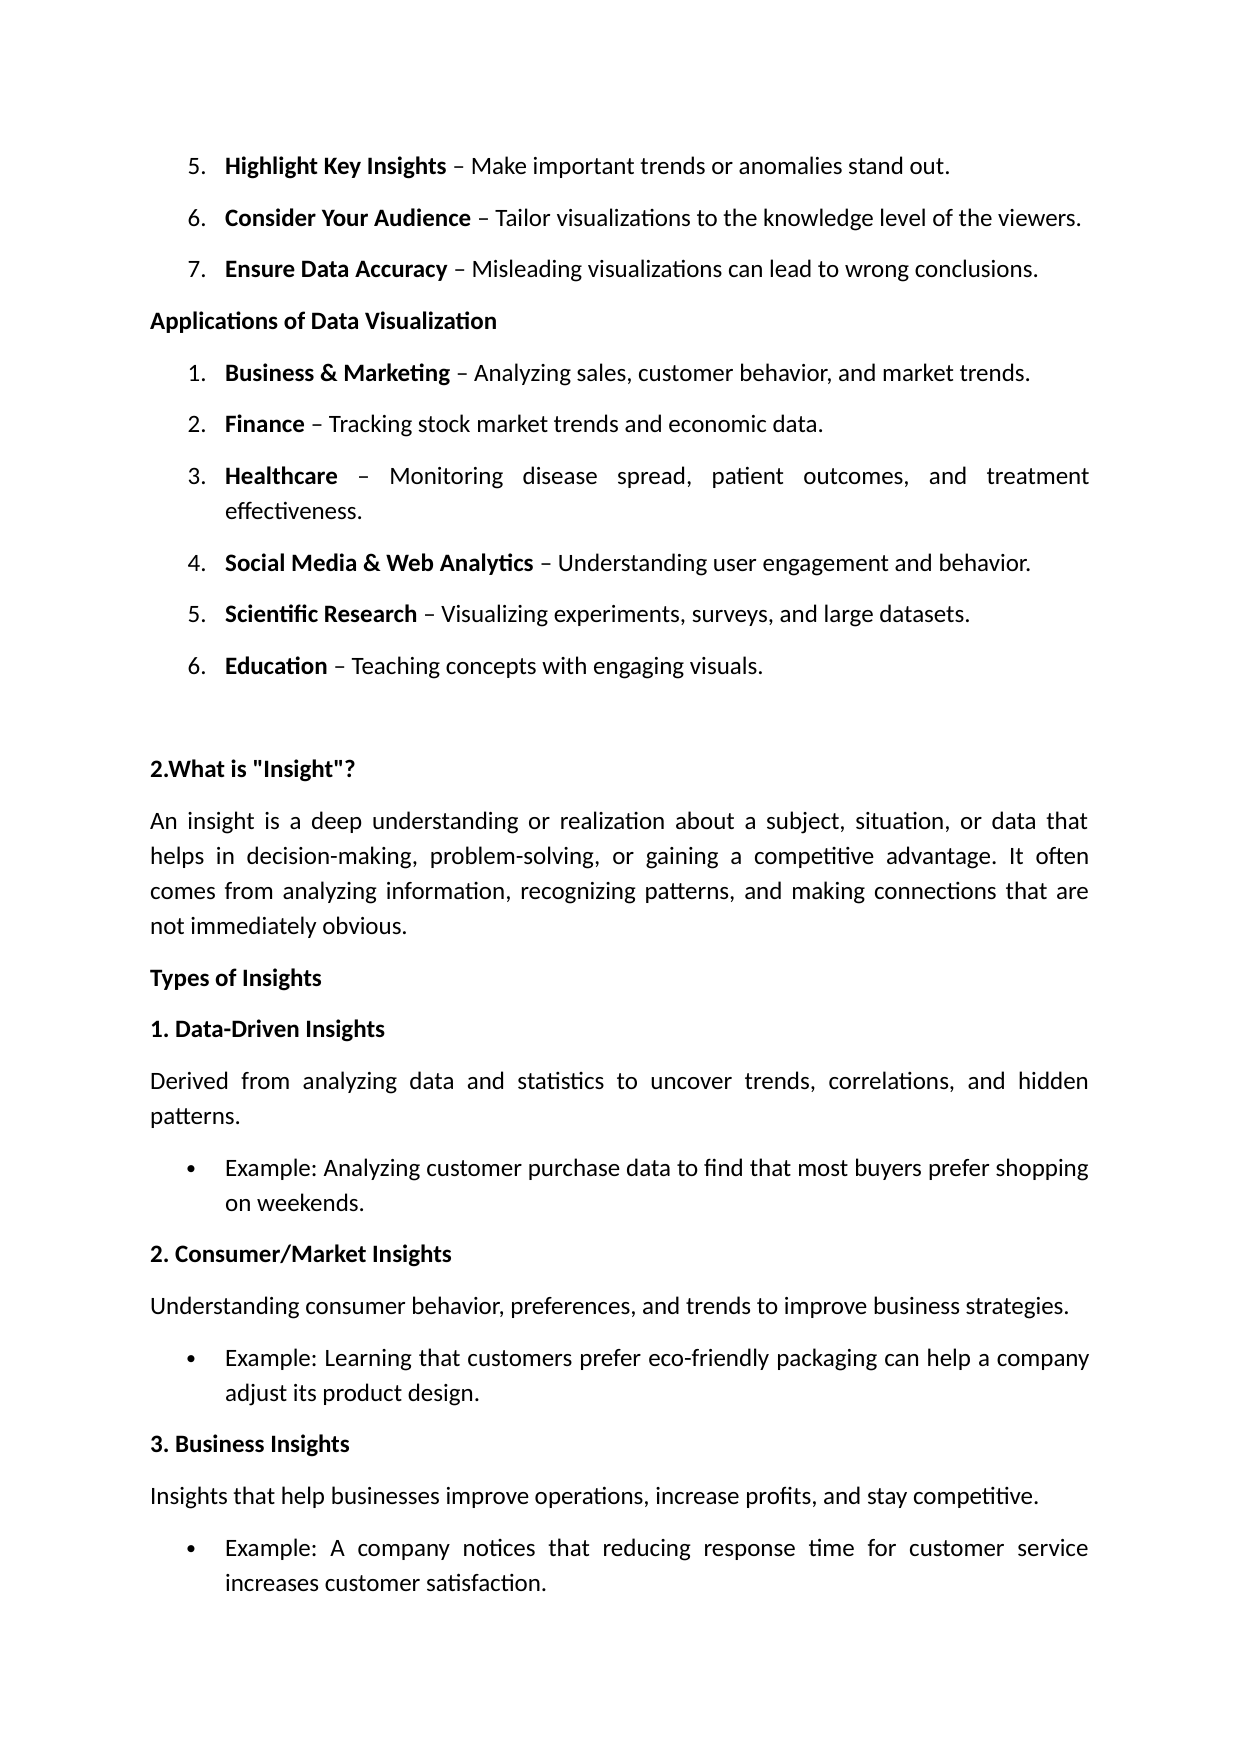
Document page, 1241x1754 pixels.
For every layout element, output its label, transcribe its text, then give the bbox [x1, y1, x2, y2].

list Finance – Tracking stock market trends and economic data. [187, 408, 1090, 439]
list Example: Analyzing customer purchase data to find that most buyers prefer shopping on weekends. [187, 1152, 1090, 1217]
list Example: Learning that customers prefer eco-friendly packaging can help a company adjust its product design. [187, 1342, 1090, 1407]
list Scientific Research – Visualizing experiments, surveys, and large datasets. [187, 598, 1090, 629]
text 3. Business Insights [150, 1428, 1090, 1459]
text Understanding consumer behavior, preferences, and trends to improve business strategies. [150, 1290, 1090, 1321]
list Education – Teaching concepts with engaging visuals. [187, 650, 1090, 681]
text An insight is a deep understanding or realization about a subject, situation, or data that helps in decision-making, problem-solving, or gaining a competitive advantage. It often comes from analyzing information, recognizing patterns, and making connections that are not immediately obvious. [150, 805, 1090, 941]
text 1. Data-Driven Insights [150, 1013, 1090, 1044]
list Consider Your Audience – Tailor visualizations to the knowledge level of the viewers. [187, 202, 1090, 232]
text Types of Insights [150, 962, 1090, 992]
list Healthcare – Monitoring disease spread, patient outcomes, and treatment effectiveness. [187, 460, 1090, 526]
list Social Media & Web Analytics – Understanding user engagement and behavior. [187, 547, 1090, 577]
list Ensure Data Accuracy – Misleading visualizations can lead to wrong conclusions. [187, 253, 1090, 284]
list Highlight Key Insights – Make important trends or anomalies stand out. [187, 150, 1090, 181]
text Derived from analyzing data and statistics to uncover trends, correlations, and hidden patterns. [150, 1065, 1090, 1131]
text Applications of Data Visualization [150, 305, 1090, 336]
list Business & Marketing – Analyzing sales, customer behavior, and market trends. [187, 357, 1090, 387]
text 2.What is "Insight"? [150, 753, 1090, 784]
text 2. Consumer/Market Insights [150, 1238, 1090, 1269]
list Example: A company notices that reducing response time for customer service increases customer satisfaction. [187, 1532, 1090, 1597]
text Insights that help businesses improve operations, increase profits, and stay competitive. [150, 1480, 1090, 1511]
